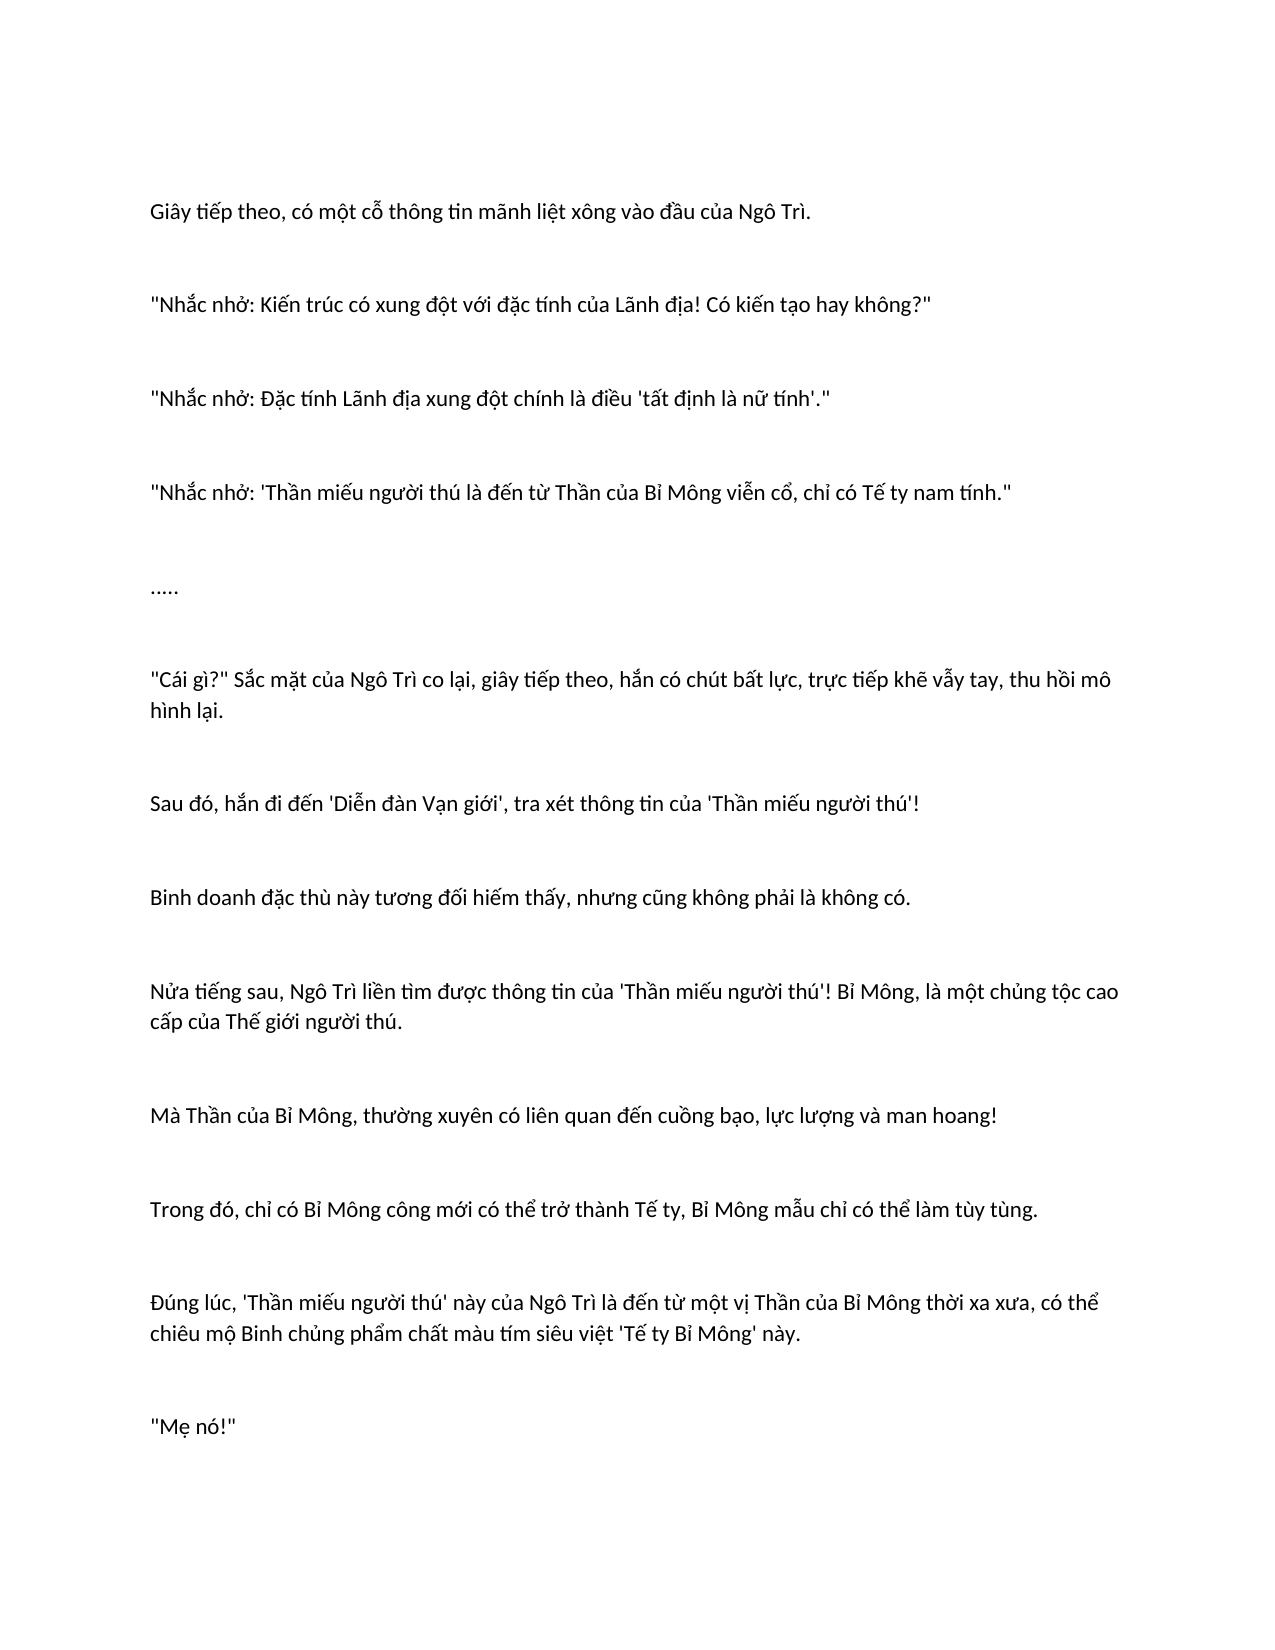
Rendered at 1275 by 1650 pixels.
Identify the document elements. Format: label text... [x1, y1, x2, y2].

text Nửa tiếng sau, Ngô Trì liền tìm được thông tin của 'Thần miếu người thú'! Bỉ Mông, là một chủng tộc cao cấp của Thế giới người thú. [150, 977, 1125, 1035]
text "Nhắc nhở: Kiến trúc có xung đột với đặc tính của Lãnh địa! Có kiến tạo hay không?" [150, 291, 1125, 319]
text Mà Thần của Bỉ Mông, thường xuyên có liên quan đến cuồng bạo, lực lượng và man hoang! [150, 1101, 1125, 1129]
text Đúng lúc, 'Thần miếu người thú' này của Ngô Trì là đến từ một vị Thần của Bỉ Mông thời xa xưa, có thể chiêu mộ Binh chủng phẩm chất màu tím siêu việt 'Tế ty Bỉ Mông' này. [150, 1288, 1125, 1347]
text Giây tiếp theo, có một cỗ thông tin mãnh liệt xông vào đầu của Ngô Trì. [150, 197, 1125, 225]
text ..... [150, 572, 1125, 600]
text "Nhắc nhở: 'Thần miếu người thú là đến từ Thần của Bỉ Mông viễn cổ, chỉ có Tế ty nam tính." [150, 478, 1125, 506]
text "Cái gì?" Sắc mặt của Ngô Trì co lại, giây tiếp theo, hắn có chút bất lực, trực tiếp khẽ vẫy tay, thu hồi mô hình lại. [150, 666, 1125, 724]
text Binh doanh đặc thù này tương đối hiếm thấy, nhưng cũng không phải là không có. [150, 883, 1125, 911]
text Sau đó, hắn đi đến 'Diễn đàn Vạn giới', tra xét thông tin của 'Thần miếu người thú'! [150, 789, 1125, 818]
text "Nhắc nhở: Đặc tính Lãnh địa xung đột chính là điều 'tất định là nữ tính'." [150, 384, 1125, 412]
text Trong đó, chỉ có Bỉ Mông công mới có thể trở thành Tế ty, Bỉ Mông mẫu chỉ có thể làm tùy tùng. [150, 1195, 1125, 1223]
text "Mẹ nó!" [150, 1412, 1125, 1441]
